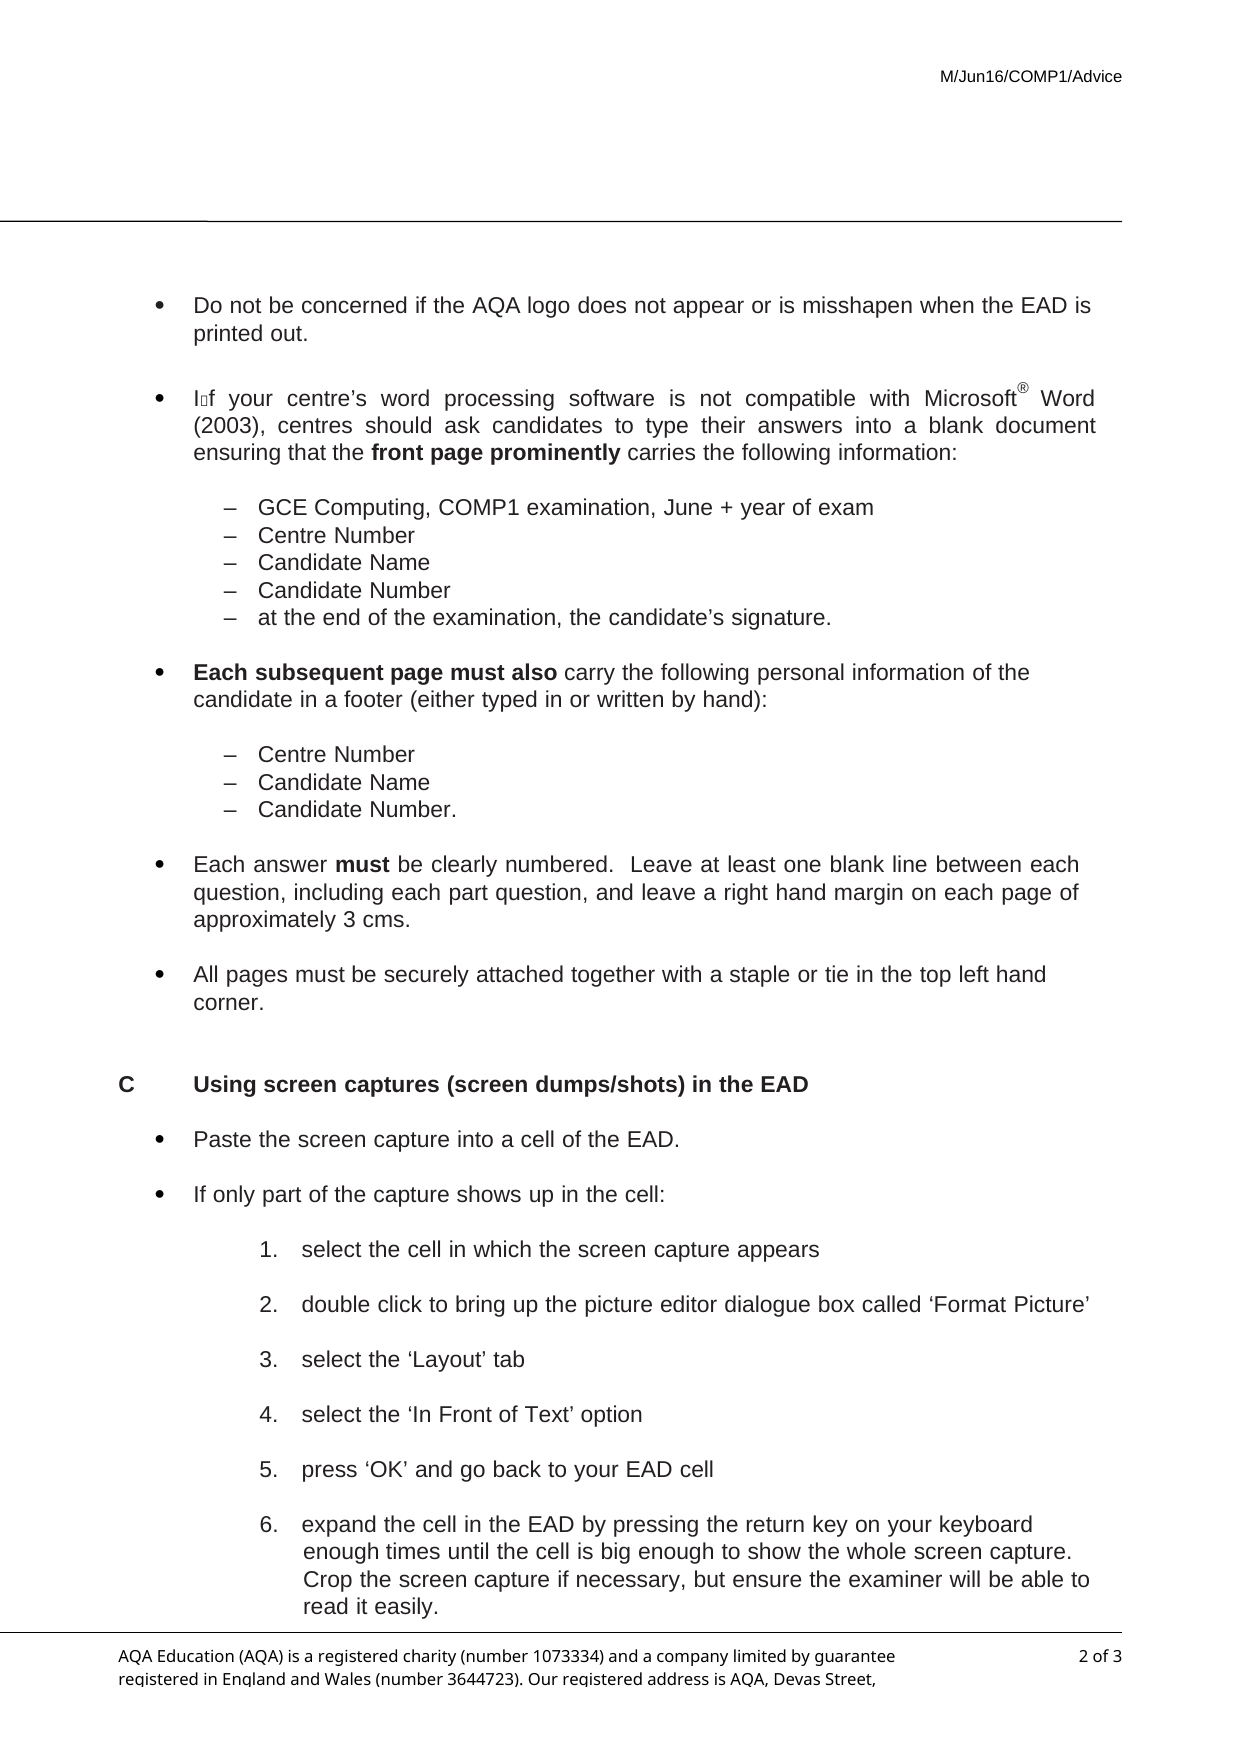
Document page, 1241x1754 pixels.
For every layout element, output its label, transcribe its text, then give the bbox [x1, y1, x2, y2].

text C Using screen captures (screen dumps/shots) in the EAD [118, 1071, 1107, 1097]
list If your centre’s word processing software is not compatible with Microsoft® Word (2003), centres should ask candidates to type their answers into a blank document ensuring that the front page prominently carries the following information: [156, 379, 1096, 466]
text 6. expand the cell in the EAD by pressing the return key on your keyboard enough times until the cell is big enough to show the whole screen capture. Crop the screen capture if necessary, but ensure the examiner will be able to read it easily. [259, 1511, 1108, 1619]
list All pages must be securely attached together with a staple or tie in the top left hand corner. [156, 961, 1055, 1015]
text 4. select the ‘In Front of Text’ option [259, 1401, 1124, 1427]
text – Centre Number [224, 741, 1124, 768]
text – Candidate Number. [224, 796, 1124, 823]
text 5. press ‘OK’ and go back to your EAD cell [259, 1456, 1124, 1482]
list If only part of the capture shows up in the cell: [156, 1181, 1124, 1207]
text 1. select the cell in which the screen capture appears [259, 1236, 1124, 1262]
text – GCE Computing, COMP1 examination, June + year of exam [224, 494, 1124, 520]
text 3. select the ‘Layout’ tab [259, 1346, 1124, 1372]
text – Candidate Number [224, 577, 1124, 603]
list Each answer must be clearly numbered. Leave at least one blank line between each question, including each part question, and leave a right hand margin on each page of approximately 3 cms. [156, 851, 1080, 932]
list Paste the screen capture into a cell of the EAD. [156, 1126, 1124, 1152]
text – Candidate Name [224, 549, 1124, 575]
text – at the end of the examination, the candidate’s signature. [224, 604, 1124, 630]
text – Centre Number [224, 522, 1124, 548]
list Do not be concerned if the AQA logo does not appear or is misshapen when the EAD is printed out. [156, 292, 1101, 346]
list Each subsequent page must also carry the following personal information of the candidate in a footer (either typed in or written by hand): [156, 659, 1039, 713]
text 2. double click to bring up the picture editor dialogue box called ‘Format Picture’ [259, 1291, 1124, 1317]
text – Candidate Name [224, 769, 1124, 795]
